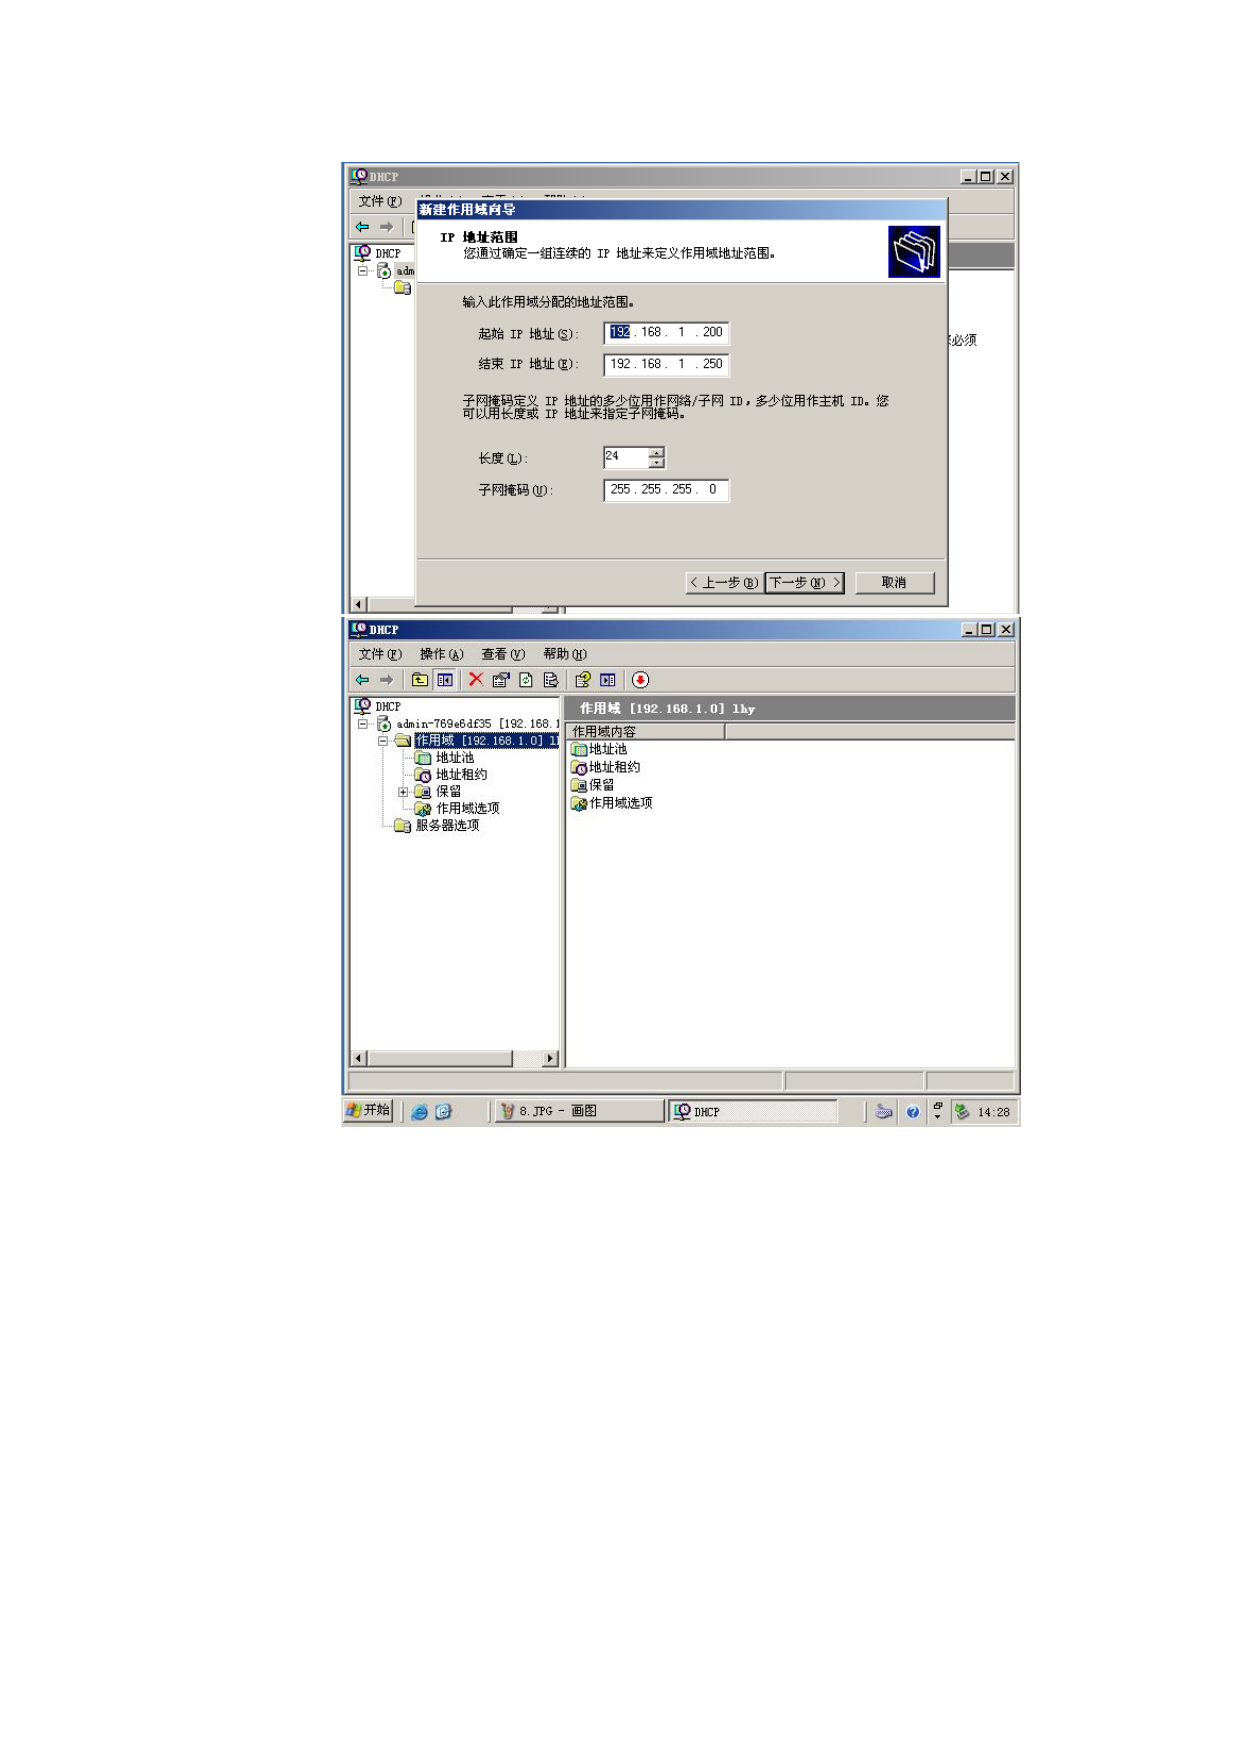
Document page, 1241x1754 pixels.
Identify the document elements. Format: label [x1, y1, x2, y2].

picture [341, 617, 1021, 1127]
picture [341, 162, 1020, 614]
